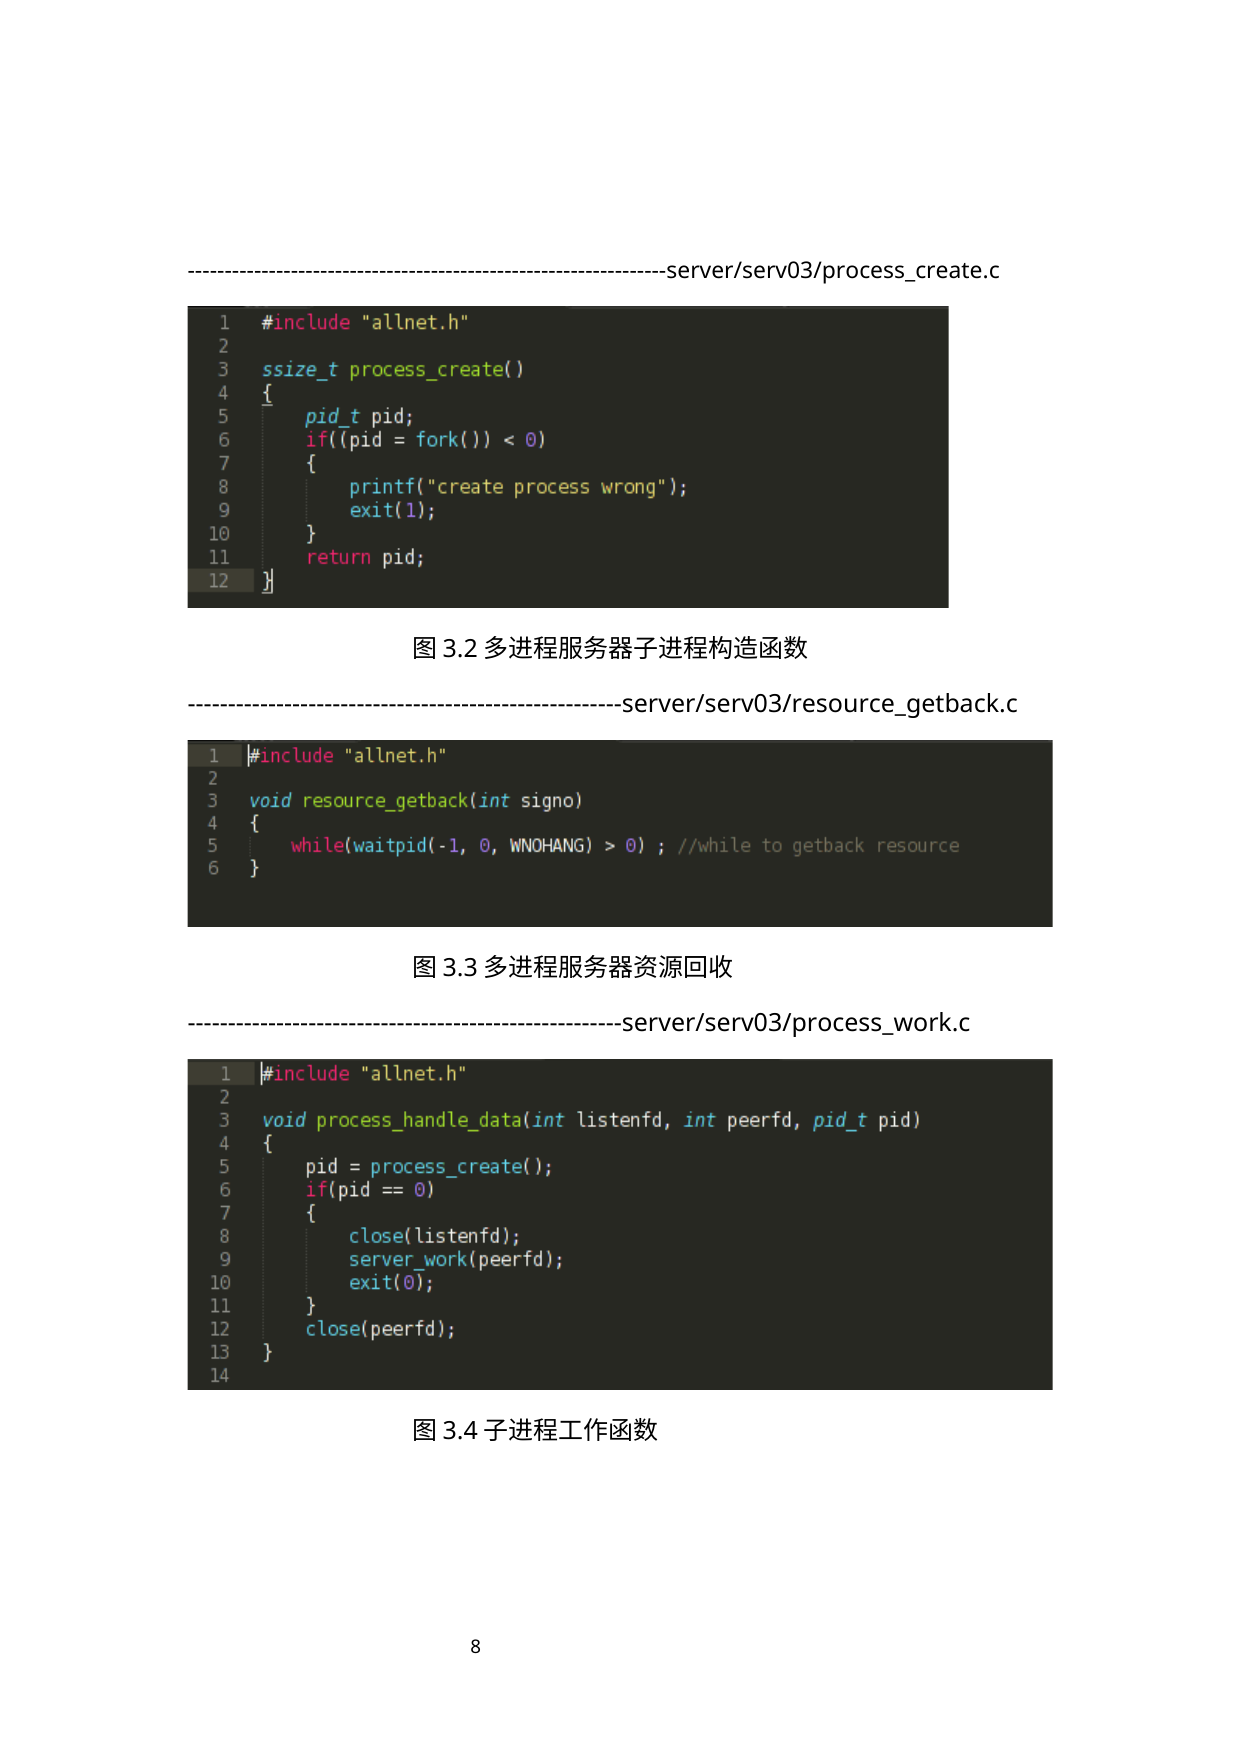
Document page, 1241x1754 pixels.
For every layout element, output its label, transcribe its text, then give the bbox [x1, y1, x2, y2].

text 图3.4子进程工作函数 [187, 1410, 1053, 1447]
text -----------------------------------------------------------------server/serv03/process_create.c [187, 254, 1053, 285]
text 图3.3多进程服务器资源回收 [187, 948, 1053, 984]
picture [187, 740, 1053, 927]
text ------------------------------------------------------server/serv03/process_work.c [187, 1005, 1053, 1039]
picture [187, 1059, 1053, 1390]
text 图3.2多进程服务器子进程构造函数 [187, 629, 1053, 665]
picture [187, 306, 949, 608]
text ------------------------------------------------------server/serv03/resource_getback.c [187, 686, 1053, 720]
